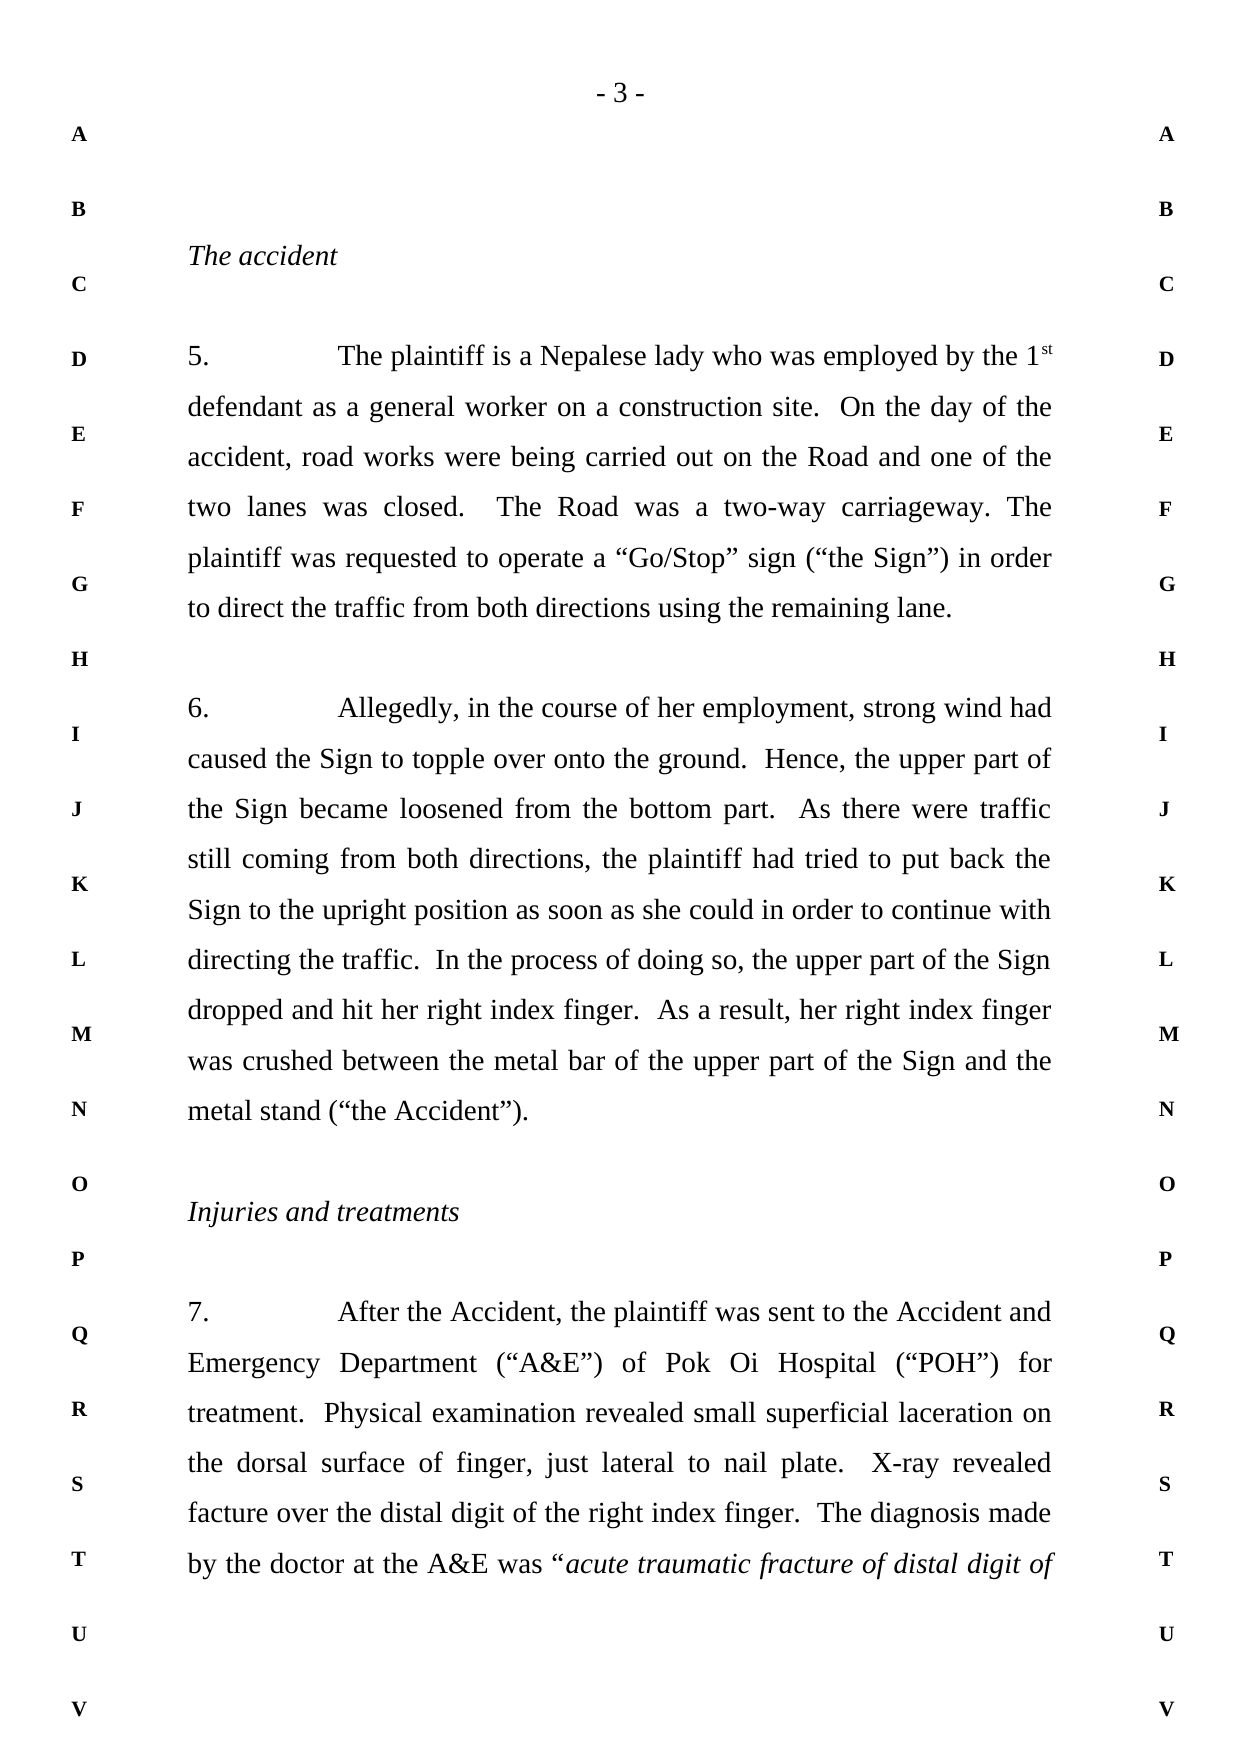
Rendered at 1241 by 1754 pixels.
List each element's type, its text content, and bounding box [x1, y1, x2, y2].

text Injuries and treatments [187, 1194, 1053, 1227]
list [187, 1294, 1053, 1579]
text The accident [187, 238, 1053, 271]
list The plaintiff is a Nepalese lady who was employed by the 1st defendant as a general worker on a construction site. On the day of the accident, road works were being carried out on the Road and one of the two lanes was closed. The Road was a two-way carriageway. The plaintiff was requested to operate a “Go/Stop” sign (“the Sign”) in order to direct the traffic from both directions using the remaining lane. [187, 338, 1053, 623]
list Allegedly, in the course of her employment, strong wind had caused the Sign to topple over onto the ground. Hence, the upper part of the Sign became loosened from the bottom part. As there were traffic still coming from both directions, the plaintiff had tried to put back the Sign to the upright position as soon as she could in order to continue with directing the traffic. In the process of doing so, the upper part of the Sign dropped and hit her right index finger. As a result, her right index finger was crushed between the metal bar of the upper part of the Sign and the metal stand (“the Accident”). [187, 691, 1053, 1127]
